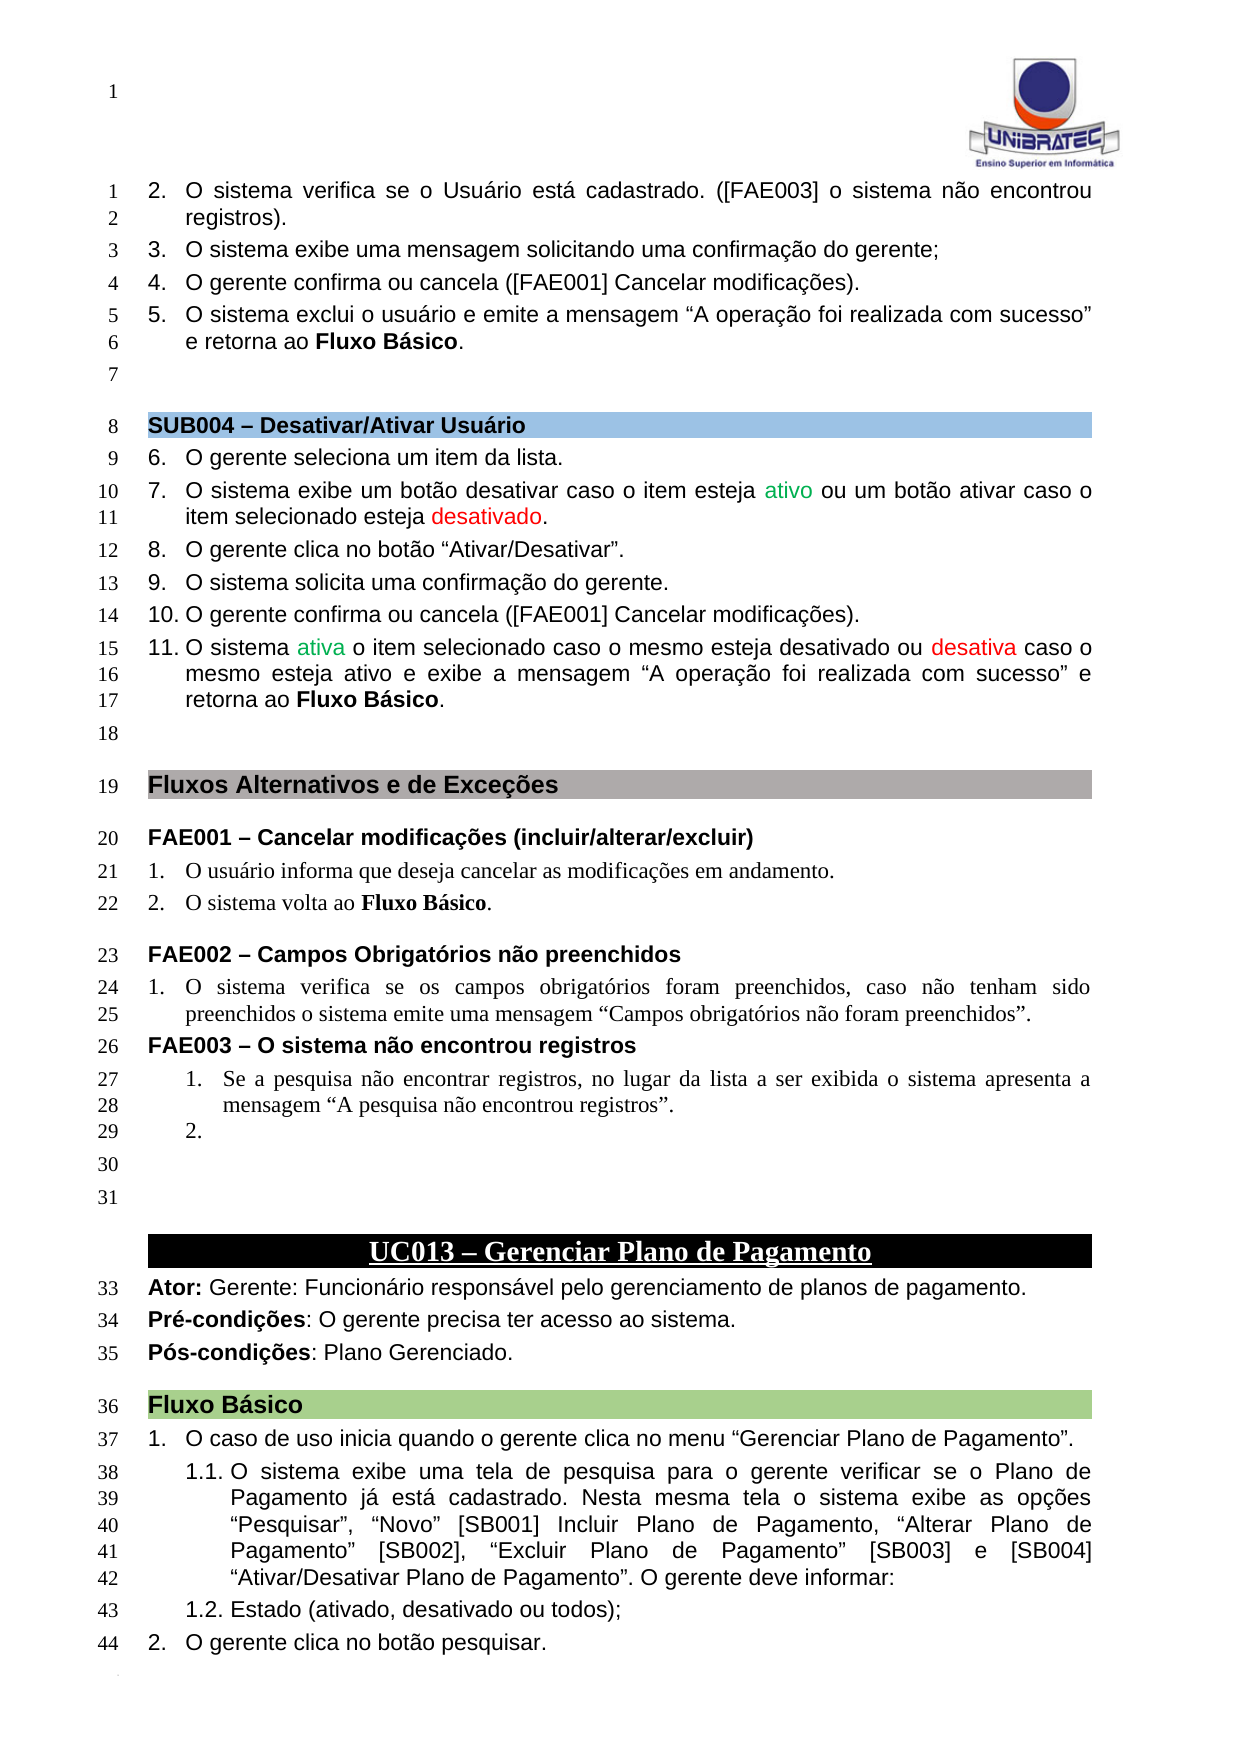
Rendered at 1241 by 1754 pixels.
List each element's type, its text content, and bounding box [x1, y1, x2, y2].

list O sistema exclui o usuário e emite a mensagem “A operação foi realizada com sucesso” e retorna ao Fluxo Básico. [148, 301, 1092, 354]
list O gerente clica no botão “Ativar/Desativar”. [148, 536, 1092, 562]
list O gerente confirma ou cancela ([FAE001] Cancelar modificações). [148, 269, 1092, 295]
list O sistema solicita uma confirmação do gerente. [148, 568, 1092, 595]
list O sistema exibe uma mensagem solicitando uma confirmação do gerente; [148, 236, 1092, 262]
list O gerente confirma ou cancela ([FAE001] Cancelar modificações). [148, 601, 1092, 627]
subtitle Fluxos Alternativos e de Exceções [148, 770, 1092, 799]
list O usuário informa que deseja cancelar as modificações em andamento. [148, 857, 1092, 883]
list O sistema exibe um botão desativar caso o item esteja ativo ou um botão ativar caso o item selecionado esteja desativado. [148, 477, 1092, 529]
subtitle Fluxo Básico [148, 1390, 1092, 1419]
text Pós-condições: Plano Gerenciado. [148, 1339, 1092, 1365]
list O sistema verifica se os campos obrigatórios foram preenchidos, caso não tenham sido preenchidos o sistema emite uma mensagem “Campos obrigatórios não foram preenchidos”. [148, 973, 1092, 1026]
text FAE003 – O sistema não encontrou registros [148, 1032, 1092, 1058]
subtitle UC013 – Gerenciar Plano de Pagamento [148, 1234, 1092, 1268]
list O sistema verifica se o Usuário está cadastrado. ([FAE003] o sistema não encontrou registros). [148, 177, 1092, 230]
list O gerente seleciona um item da lista. [148, 444, 1092, 471]
subtitle FAE002 – Campos Obrigatórios não preenchidos [148, 941, 1092, 967]
list O sistema exibe uma tela de pesquisa para o gerente verificar se o Plano de Pagamento já está cadastrado. Nesta mesma tela o sistema exibe as opções “Pesquisar”, “Novo” [SB001] Incluir Plano de Pagamento, “Alterar Plano de Pagamento” [SB002], “Excluir Plano de Pagamento” [SB003] e [SB004] “Ativar/Desativar Plano de Pagamento”. O gerente deve informar: [185, 1458, 1092, 1590]
list O sistema ativa o item selecionado caso o mesmo esteja desativado ou desativa caso o mesmo esteja ativo e exibe a mensagem “A operação foi realizada com sucesso” e retorna ao Fluxo Básico. [148, 634, 1092, 713]
list Estado (ativado, desativado ou todos); [185, 1596, 1092, 1622]
subtitle SUB004 – Desativar/Ativar Usuário [148, 412, 1092, 438]
list O gerente clica no botão pesquisar. [148, 1629, 1092, 1655]
subtitle FAE001 – Cancelar modificações (incluir/alterar/excluir) [148, 824, 1092, 850]
picture [964, 56, 1123, 170]
text Ator: Gerente: Funcionário responsável pelo gerenciamento de planos de pagamento. [148, 1274, 1092, 1300]
list O sistema volta ao Fluxo Básico. [148, 889, 1092, 916]
list O caso de uso inicia quando o gerente clica no menu “Gerenciar Plano de Pagamento”. [148, 1425, 1092, 1452]
text Pré-condições: O gerente precisa ter acesso ao sistema. [148, 1306, 1092, 1333]
list Se a pesquisa não encontrar registros, no lugar da lista a ser exibida o sistema apresenta a mensagem “A pesquisa não encontrou registros”. [185, 1065, 1092, 1117]
